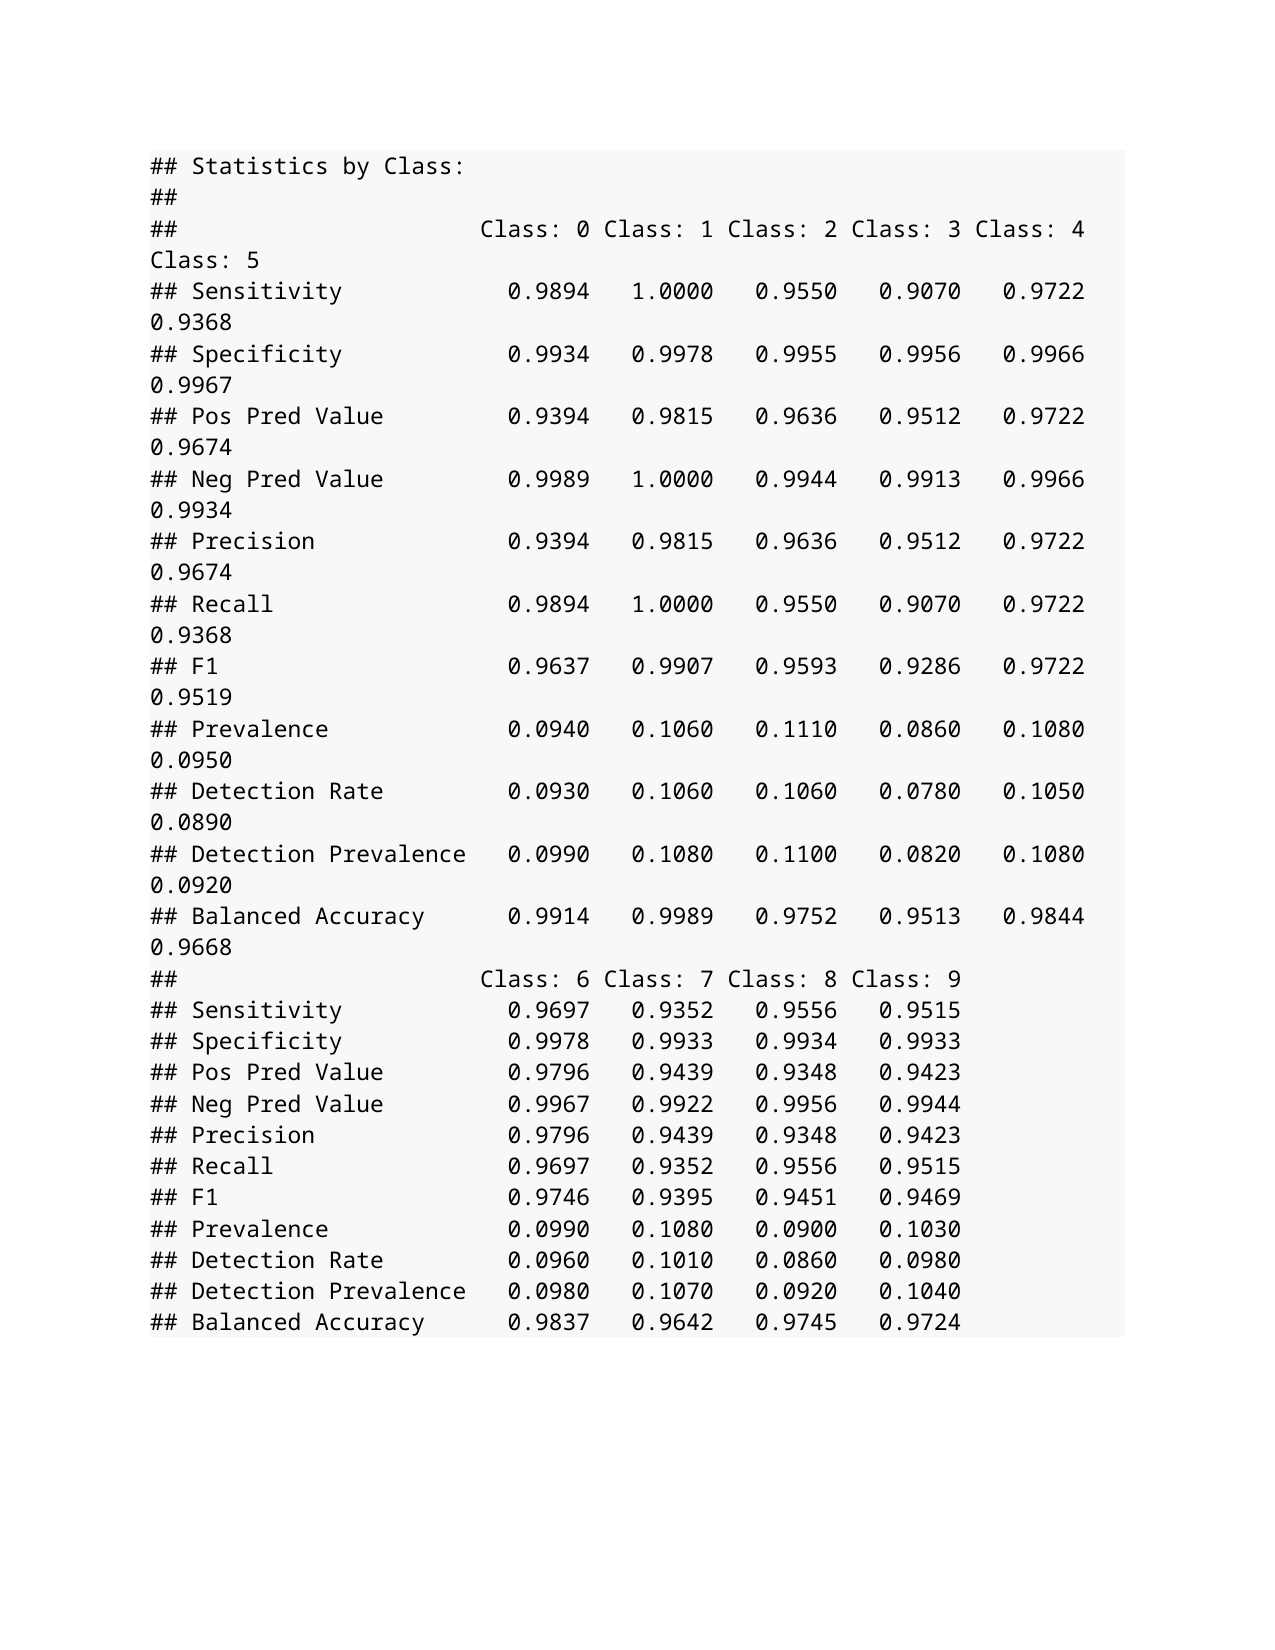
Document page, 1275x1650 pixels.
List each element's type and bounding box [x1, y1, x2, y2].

text [150, 150, 1125, 1337]
